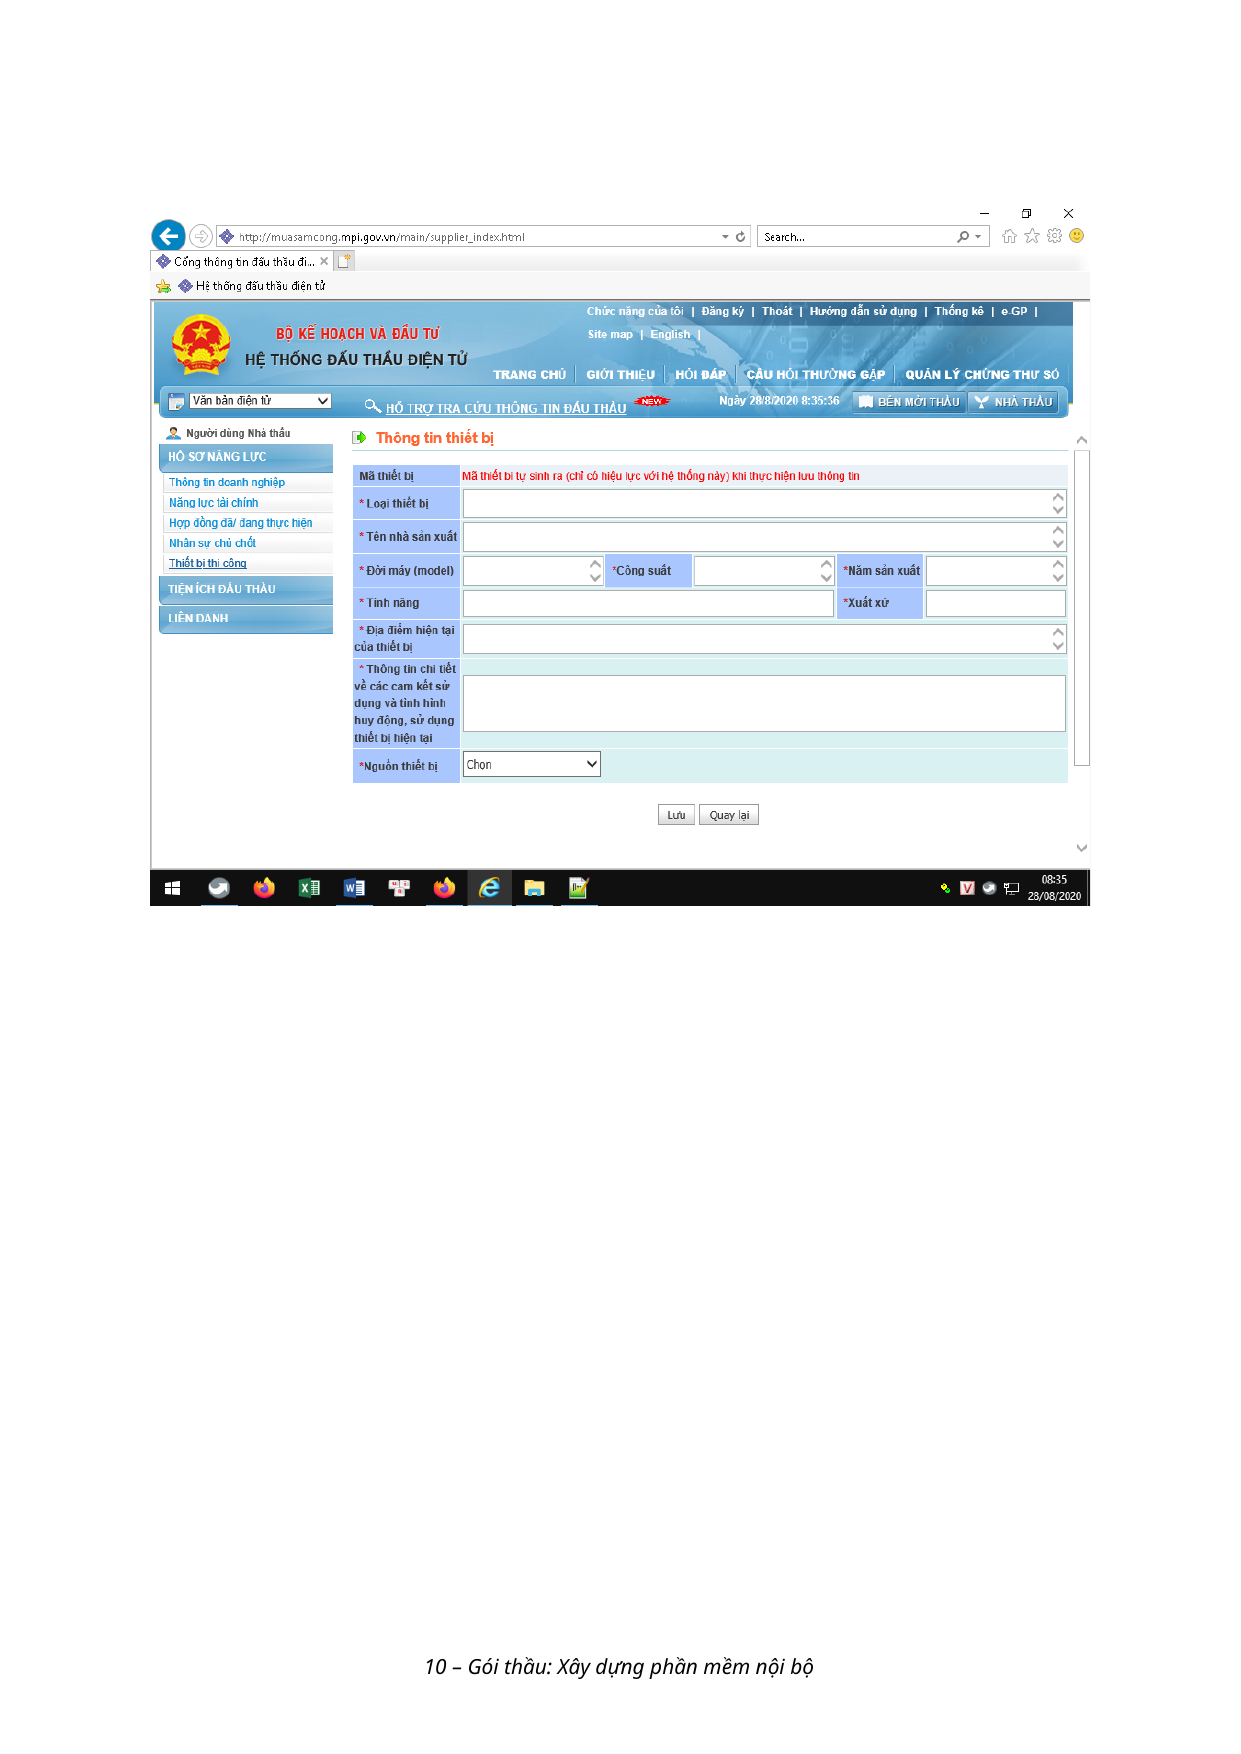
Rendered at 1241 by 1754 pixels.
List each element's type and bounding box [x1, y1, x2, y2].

picture [150, 200, 1091, 906]
